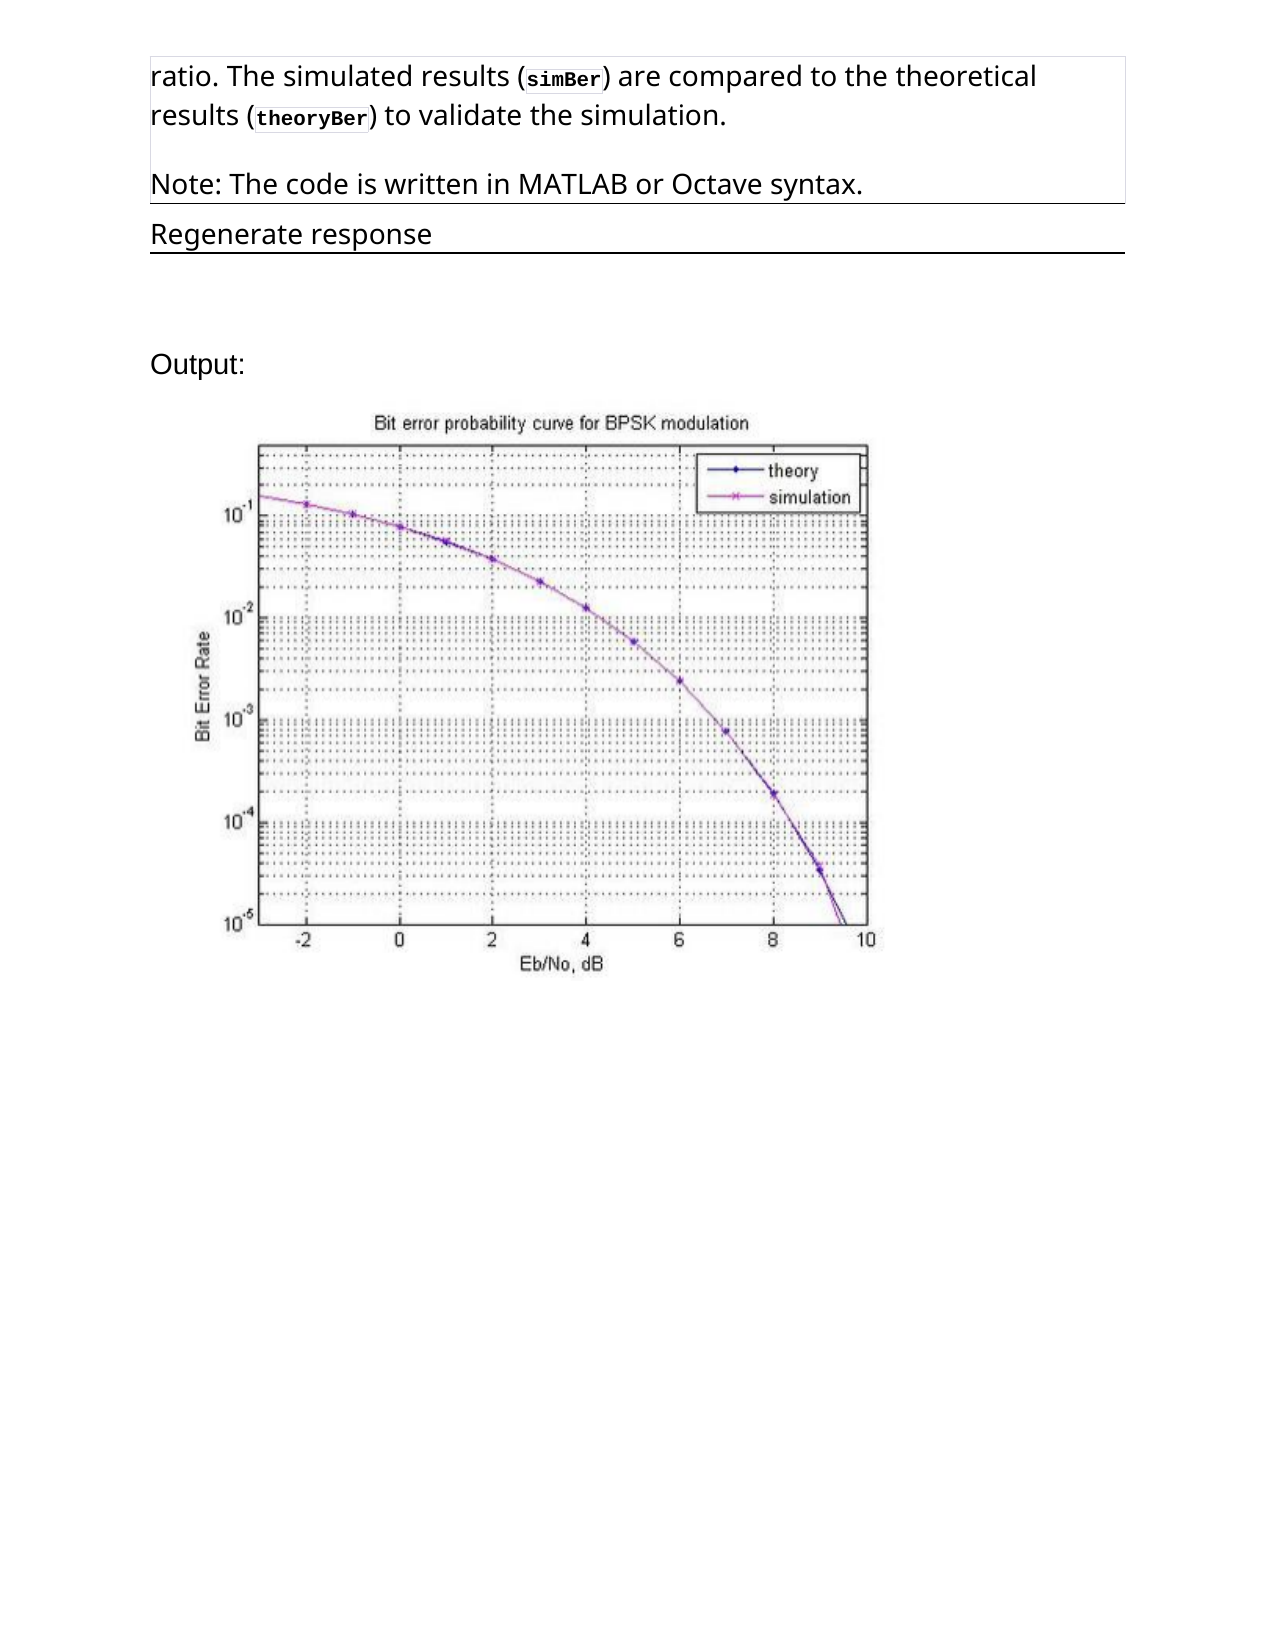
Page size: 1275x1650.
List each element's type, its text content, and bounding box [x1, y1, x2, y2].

text Regenerate response [150, 214, 1125, 252]
text Output: [150, 347, 1125, 381]
text Note: The code is written in MATLAB or Octave syntax. [151, 164, 1125, 203]
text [151, 57, 1125, 133]
picture [150, 380, 930, 981]
